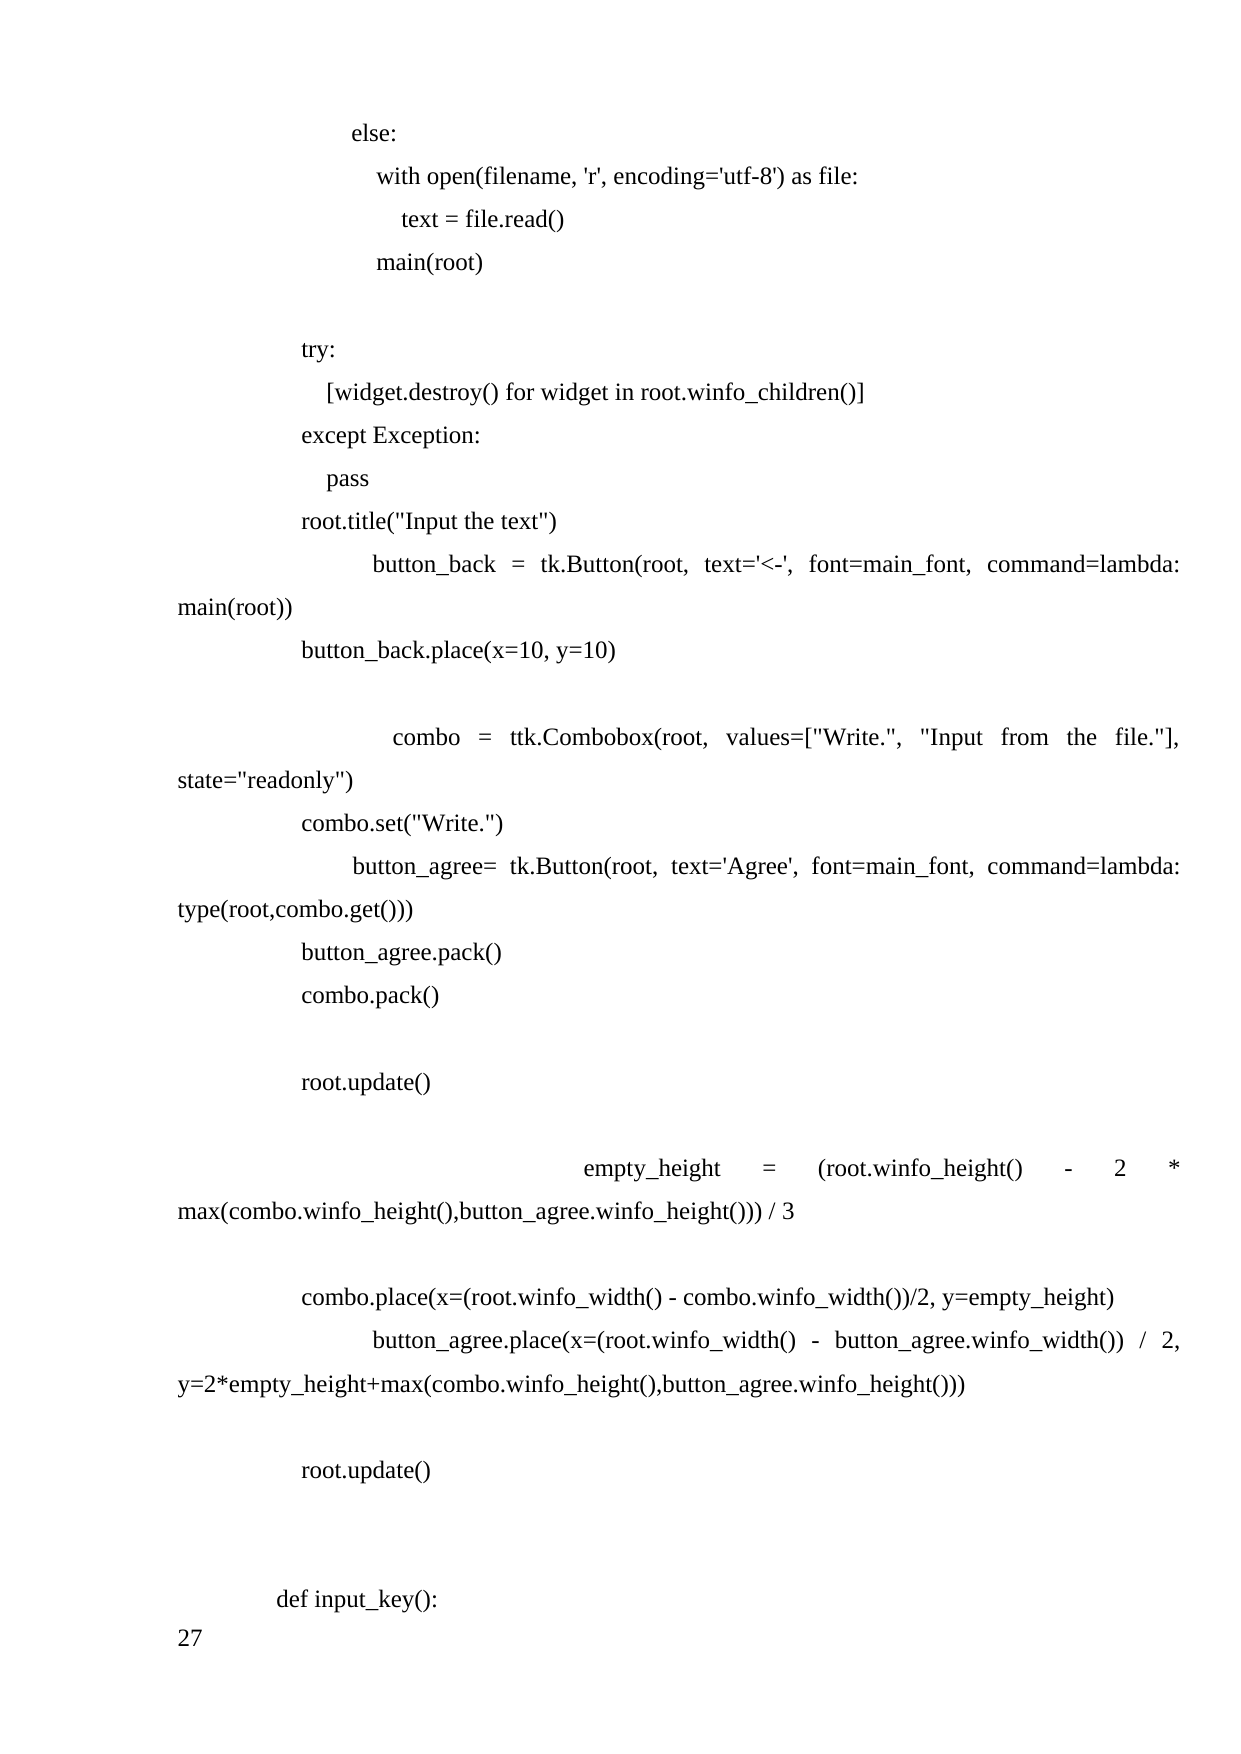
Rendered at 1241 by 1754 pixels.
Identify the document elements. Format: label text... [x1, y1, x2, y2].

text empty_height = (root.winfo_height() - 2 * max(combo.winfo_height(),button_agree.winfo_height())) / 3 [177, 1153, 1181, 1225]
text def input_key(): [177, 1584, 1181, 1613]
text root.title("Input the text") [177, 506, 1181, 535]
text except Exception: [177, 420, 1181, 449]
text with open(filename, 'r', encoding='utf-8') as file: [177, 161, 1181, 190]
text combo.pack() [177, 981, 1181, 1009]
text else: [177, 118, 1181, 147]
text combo.place(x=(root.winfo_width() - combo.winfo_width())/2, y=empty_height) [177, 1282, 1181, 1311]
text button_agree.pack() [177, 937, 1181, 966]
text combo = ttk.Combobox(root, values=["Write.", "Input from the file."], state="readonly") [177, 722, 1181, 794]
text button_back = tk.Button(root, text='<-', font=main_font, command=lambda: main(root)) [177, 549, 1181, 621]
text root.update() [177, 1455, 1181, 1484]
text main(root) [177, 247, 1181, 276]
text try: [177, 334, 1181, 362]
text pass [177, 463, 1181, 492]
text button_agree= tk.Button(root, text='Agree', font=main_font, command=lambda: type(root,combo.get())) [177, 851, 1181, 923]
text [widget.destroy() for widget in root.winfo_children()] [177, 377, 1181, 406]
text root.update() [177, 1067, 1181, 1096]
text button_agree.place(x=(root.winfo_width() - button_agree.winfo_width()) / 2, y=2*empty_height+max(combo.winfo_height(),button_agree.winfo_height())) [177, 1326, 1181, 1397]
text combo.set("Write.") [177, 808, 1181, 837]
text button_back.place(x=10, y=10) [177, 636, 1181, 664]
text text = file.read() [177, 204, 1181, 233]
